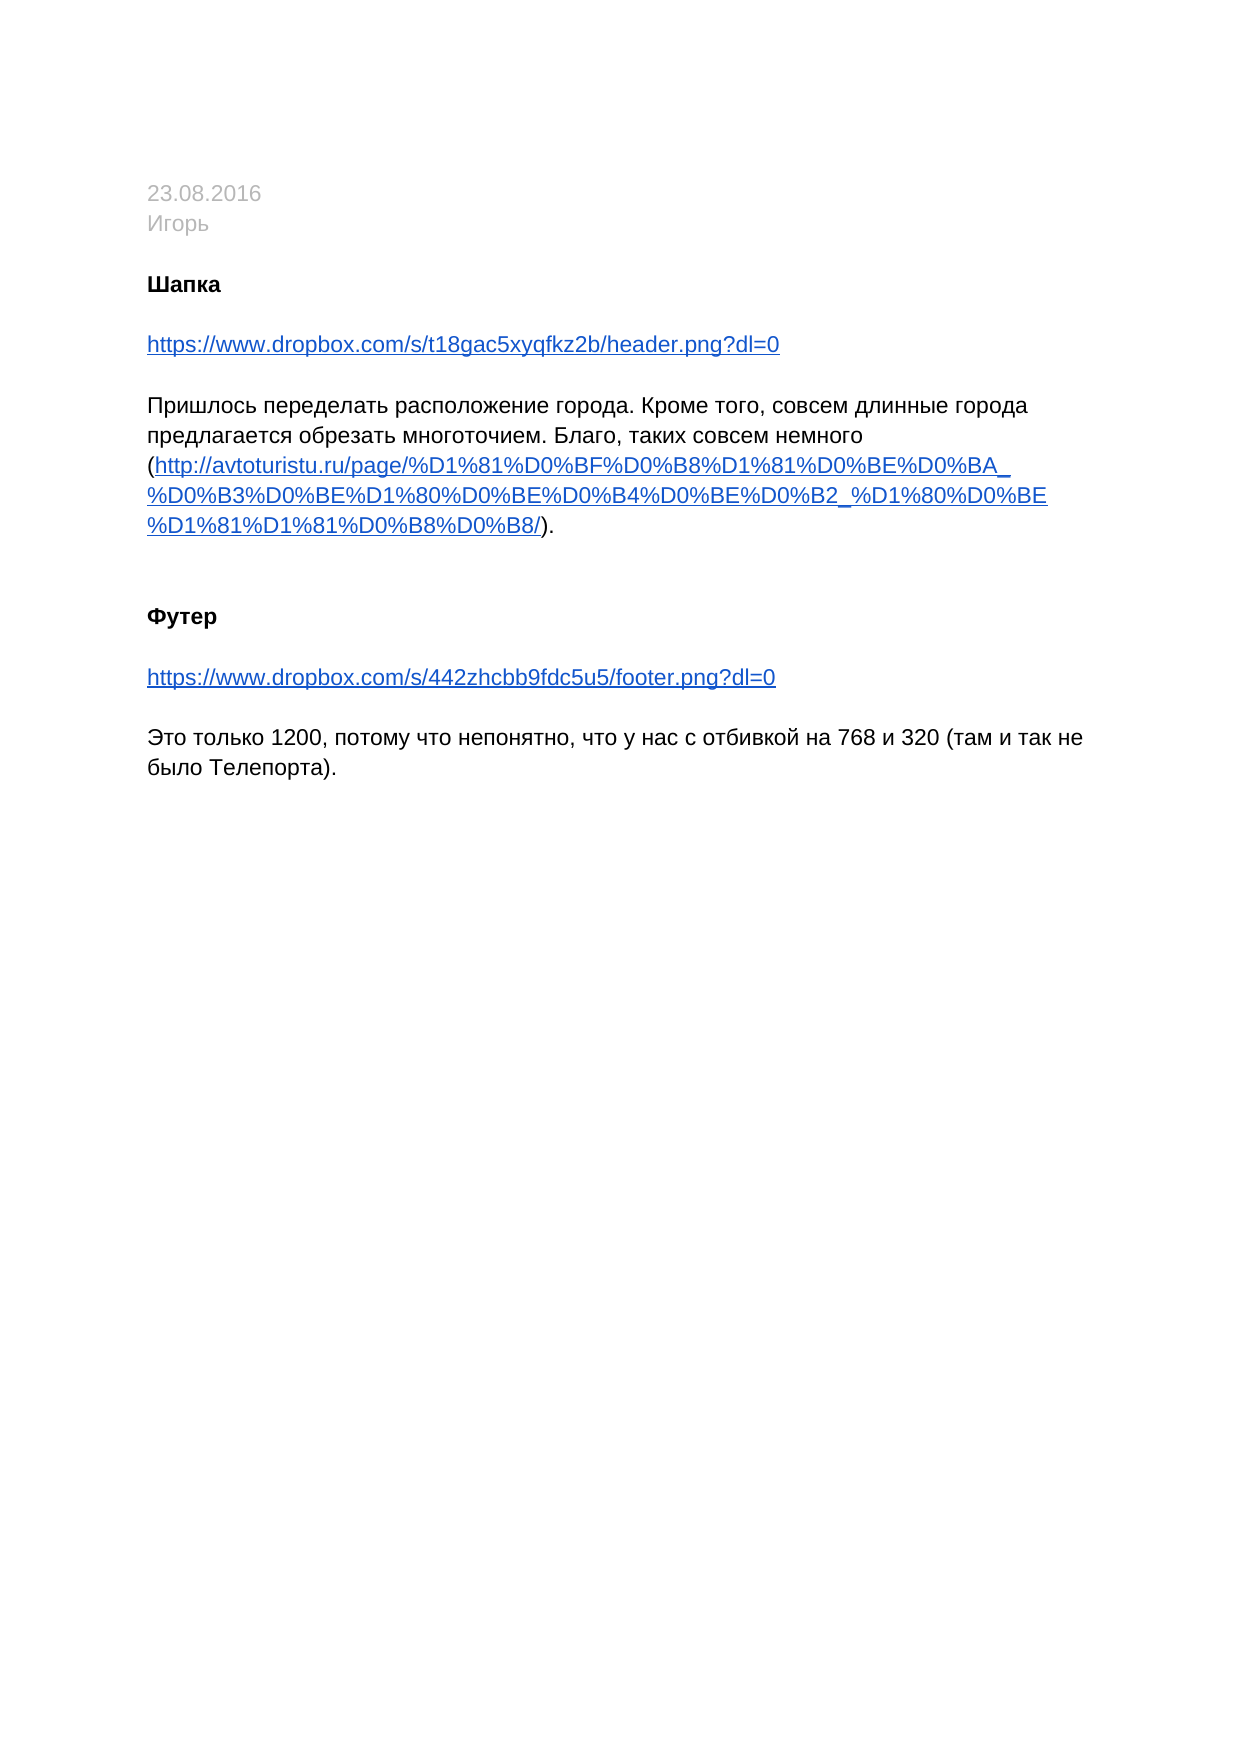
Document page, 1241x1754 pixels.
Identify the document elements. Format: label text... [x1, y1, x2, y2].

text Пришлось переделать расположение города. Кроме того, совсем длинные города предлагается обрезать многоточием. Благо, таких совсем немного (http://avtoturistu.ru/page/%D1%81%D0%BF%D0%B8%D1%81%D0%BE%D0%BA_%D0%B3%D0%BE%D1%80%D0%BE%D0%B4%D0%BE%D0%B2_%D1%80%D0%BE%D1%81%D1%81%D0%B8%D0%B8/). [147, 392, 1090, 539]
text https://www.dropbox.com/s/t18gac5xyqfkz2b/header.png?dl=0 [147, 331, 1090, 358]
text https://www.dropbox.com/s/442zhcbb9fdc5u5/footer.png?dl=0 [147, 663, 1090, 690]
text Футер [147, 603, 1090, 629]
text 23.08.2016 [147, 180, 1090, 207]
text Шапка [147, 271, 1090, 297]
text Игорь [147, 210, 1090, 237]
text Это только 1200, потому что непонятно, что у нас с отбивкой на 768 и 320 (там и так не было Телепорта). [147, 724, 1090, 781]
